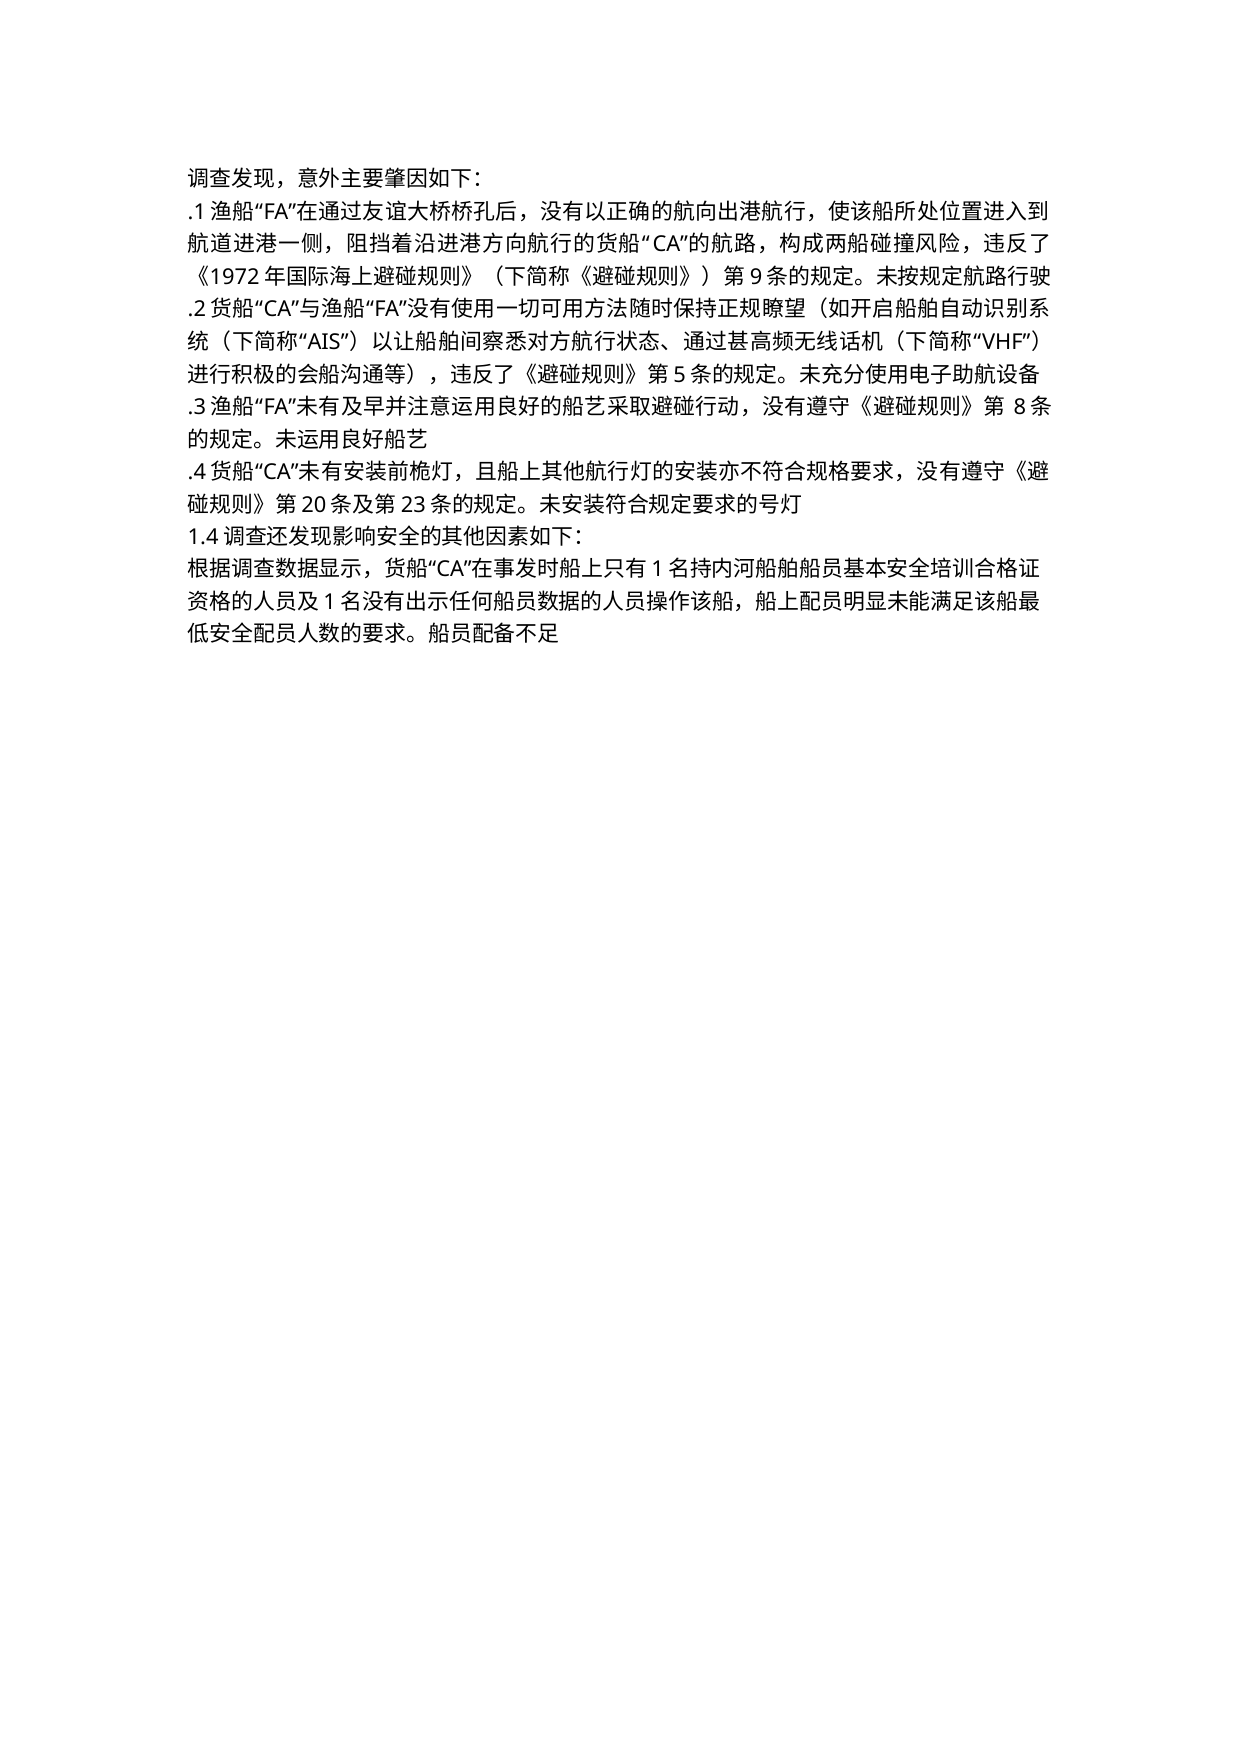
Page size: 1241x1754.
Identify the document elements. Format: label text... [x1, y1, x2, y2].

text .1渔船“FA”在通过友谊大桥桥孔后，没有以正确的航向出港航行，使该船所处位置进入到航道进港一侧，阻挡着沿进港方向航行的货船“CA”的航路，构成两船碰撞风险，违反了《1972年国际海上避碰规则》（下简称《避碰规则》）第9条的规定。未按规定航路行驶 [187, 194, 1053, 292]
text .2货船“CA”与渔船“FA”没有使用一切可用方法随时保持正规瞭望（如开启船舶自动识别系统（下简称“AIS”）以让船舶间察悉对方航行状态、通过甚高频无线话机（下简称“VHF”）进行积极的会船沟通等），违反了《避碰规则》第5条的规定。未充分使用电子助航设备 [187, 292, 1053, 389]
text .4货船“CA”未有安装前桅灯，且船上其他航行灯的安装亦不符合规格要求，没有遵守《避碰规则》第20条及第23条的规定。未安装符合规定要求的号灯 [187, 454, 1053, 519]
list 根据调查数据显示，货船“CA”在事发时船上只有1名持内河船舶船员基本安全培训合格证资格的人员及1名没有出示任何船员数据的人员操作该船，船上配员明显未能满足该船最低安全配员人数的要求。船员配备不足 [187, 552, 1053, 649]
list 1.4调查还发现影响安全的其他因素如下： [187, 519, 1053, 552]
list 调查发现，意外主要肇因如下： [187, 162, 1053, 194]
text .3渔船“FA”未有及早并注意运用良好的船艺采取避碰行动，没有遵守《避碰规则》第8条的规定。未运用良好船艺 [187, 389, 1053, 454]
